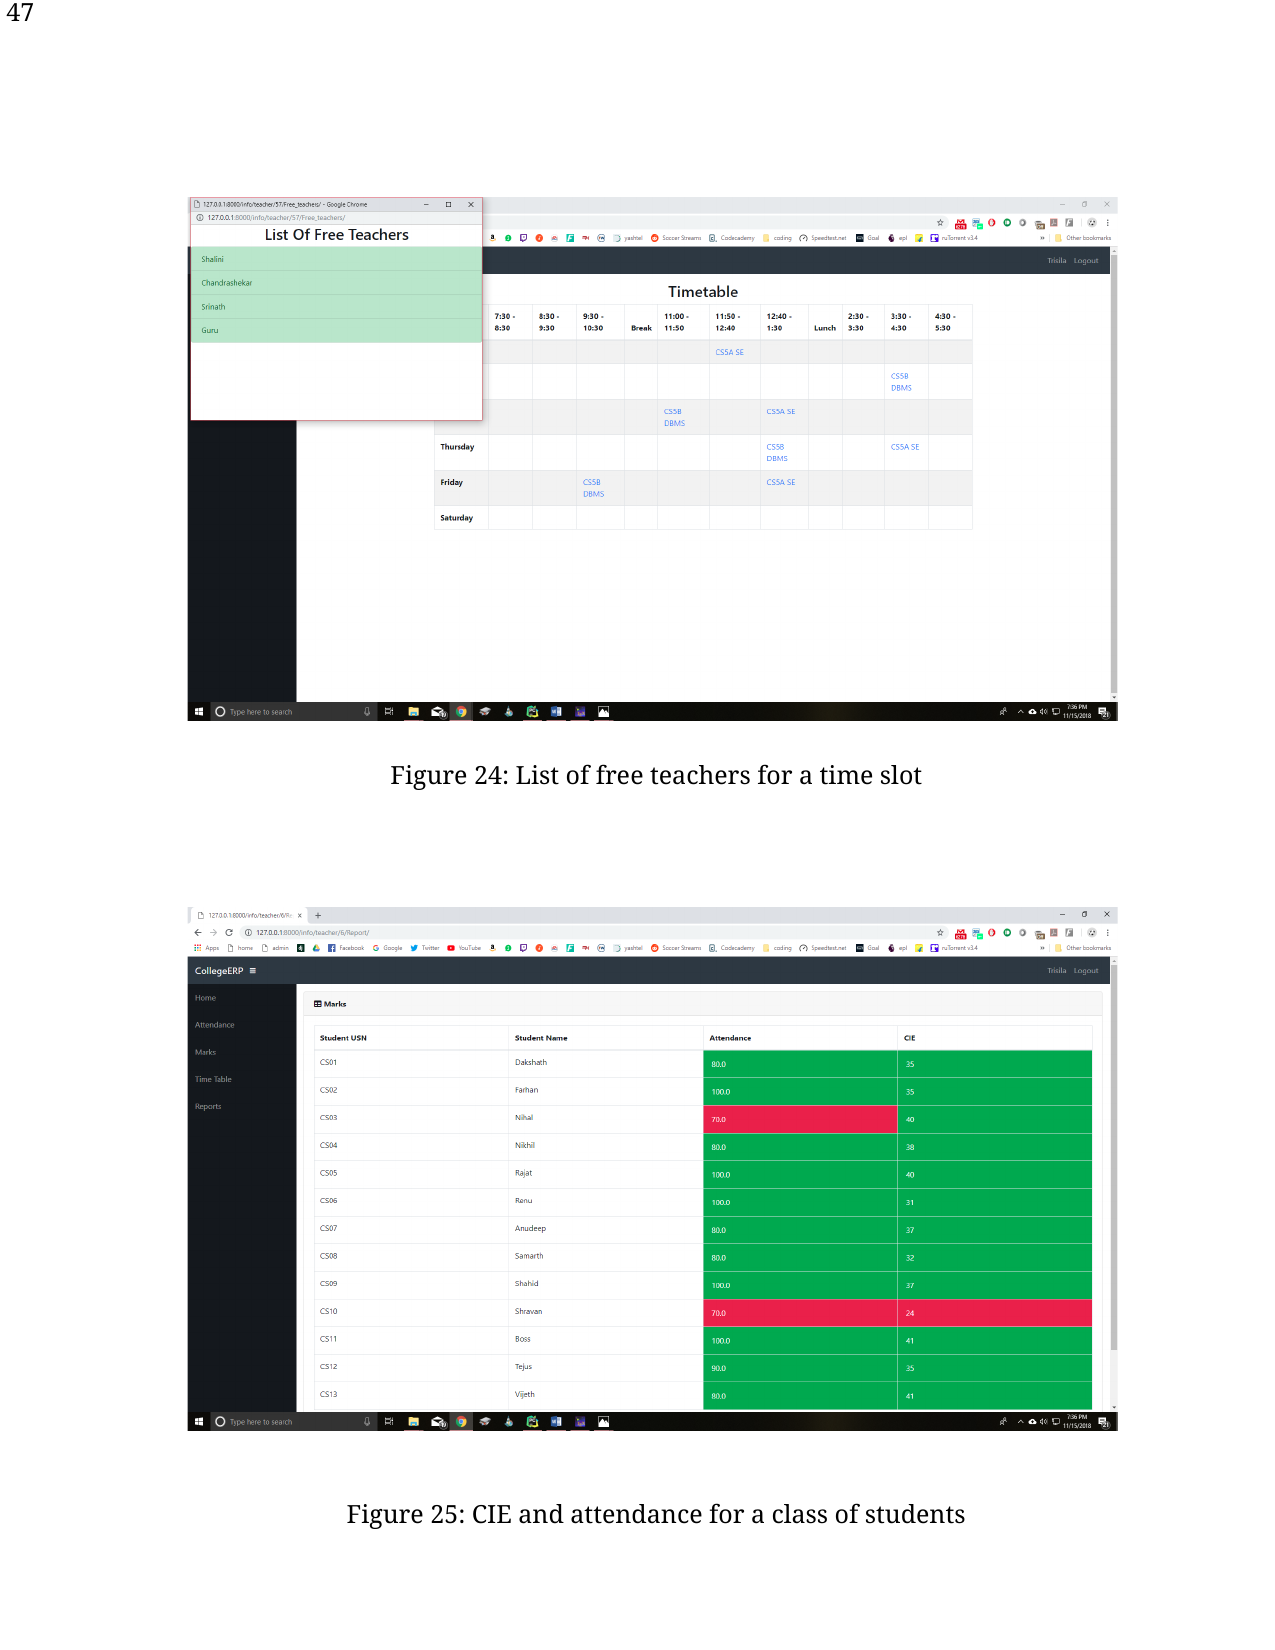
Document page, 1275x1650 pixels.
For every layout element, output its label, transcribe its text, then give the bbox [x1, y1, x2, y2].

picture [187, 197, 1118, 721]
text Figure 25: CIE and attendance for a class of students [178, 1496, 1134, 1531]
text Figure 24: List of free teachers for a time slot [178, 758, 1134, 792]
picture [187, 907, 1118, 1431]
